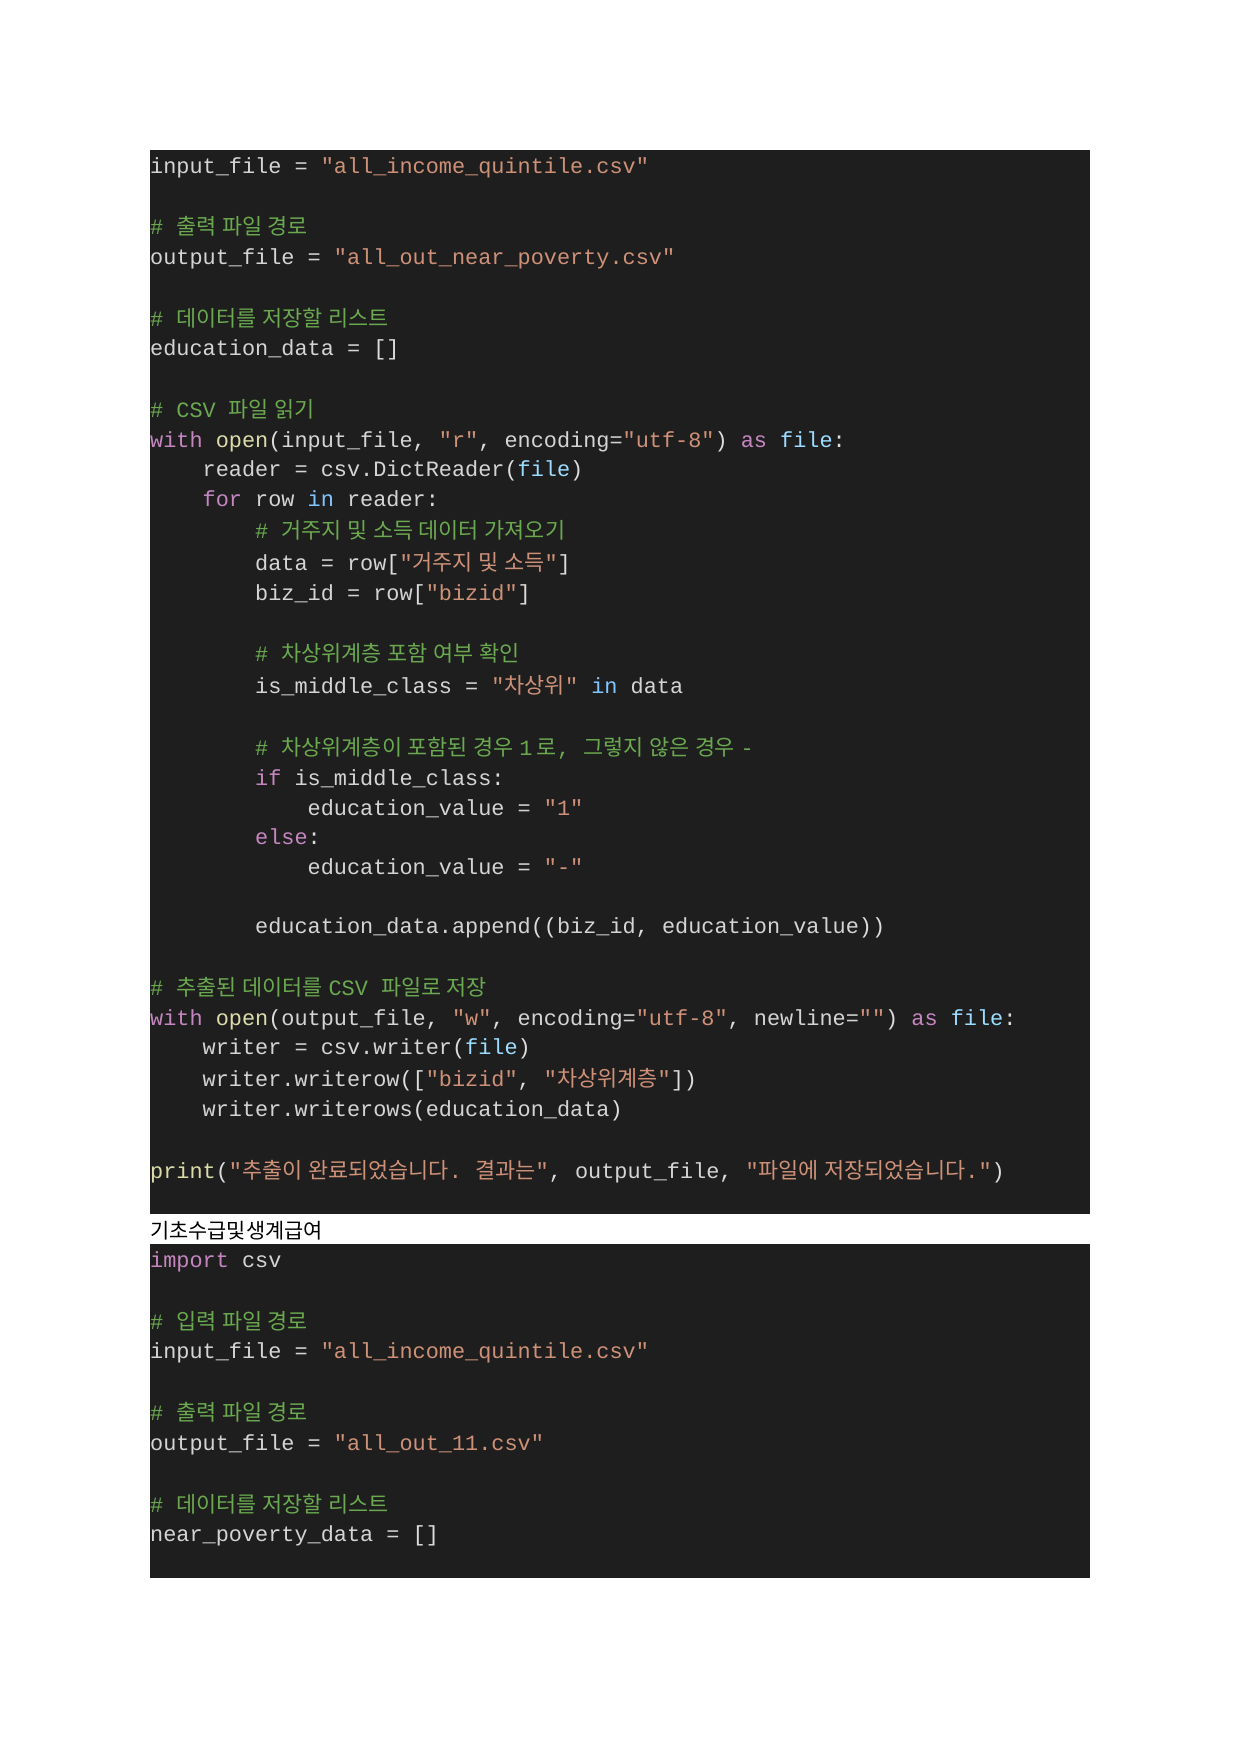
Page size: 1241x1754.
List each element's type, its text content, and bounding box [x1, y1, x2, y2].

text # 출력 파일 경로 [150, 1395, 1090, 1427]
text writer = csv.writer(file) [150, 1032, 1090, 1061]
text input_file = "all_income_quintile.csv" [150, 1336, 1090, 1366]
text # 데이터를 저장할 리스트 [150, 1487, 1090, 1518]
text writer.writerows(education_data) [150, 1093, 1090, 1123]
text education_value = "-" [150, 851, 1090, 881]
text print("추출이 완료되었습니다. 결과는", output_file, "파일에 저장되었습니다.") [150, 1153, 1090, 1184]
text biz_id = row["bizid"] [150, 577, 1090, 607]
text data = row["거주지 및 소득"] [150, 545, 1090, 577]
text for row in reader: [150, 483, 1090, 513]
text 기초수급및생계급여 [150, 1214, 1090, 1244]
text # CSV 파일 읽기 [150, 392, 1090, 424]
text is_middle_class = "차상위" in data [150, 668, 1090, 700]
text output_file = "all_out_11.csv" [150, 1427, 1090, 1457]
text input_file = "all_income_quintile.csv" [150, 150, 1090, 180]
text # 데이터를 저장할 리스트 [150, 301, 1090, 333]
text # 차상위계층이 포함된 경우 1로, 그렇지 않은 경우 - [150, 730, 1090, 762]
text import csv [150, 1244, 1090, 1274]
text education_value = "1" [150, 792, 1090, 821]
text if is_middle_class: [150, 762, 1090, 792]
text with open(output_file, "w", encoding="utf-8", newline="") as file: [150, 1002, 1090, 1032]
text else: [150, 821, 1090, 851]
text # 입력 파일 경로 [150, 1304, 1090, 1336]
text writer.writerow(["bizid", "차상위계층"]) [150, 1061, 1090, 1093]
text reader = csv.DictReader(file) [150, 454, 1090, 483]
text # 출력 파일 경로 [150, 209, 1090, 241]
text with open(input_file, "r", encoding="utf-8") as file: [150, 424, 1090, 454]
text # 차상위계층 포함 여부 확인 [150, 636, 1090, 668]
text near_poverty_data = [] [150, 1518, 1090, 1548]
text # 거주지 및 소득 데이터 가져오기 [150, 513, 1090, 545]
text # 추출된 데이터를 CSV 파일로 저장 [150, 970, 1090, 1002]
text output_file = "all_out_near_poverty.csv" [150, 241, 1090, 271]
text education_data.append((biz_id, education_value)) [150, 911, 1090, 940]
text education_data = [] [150, 333, 1090, 362]
